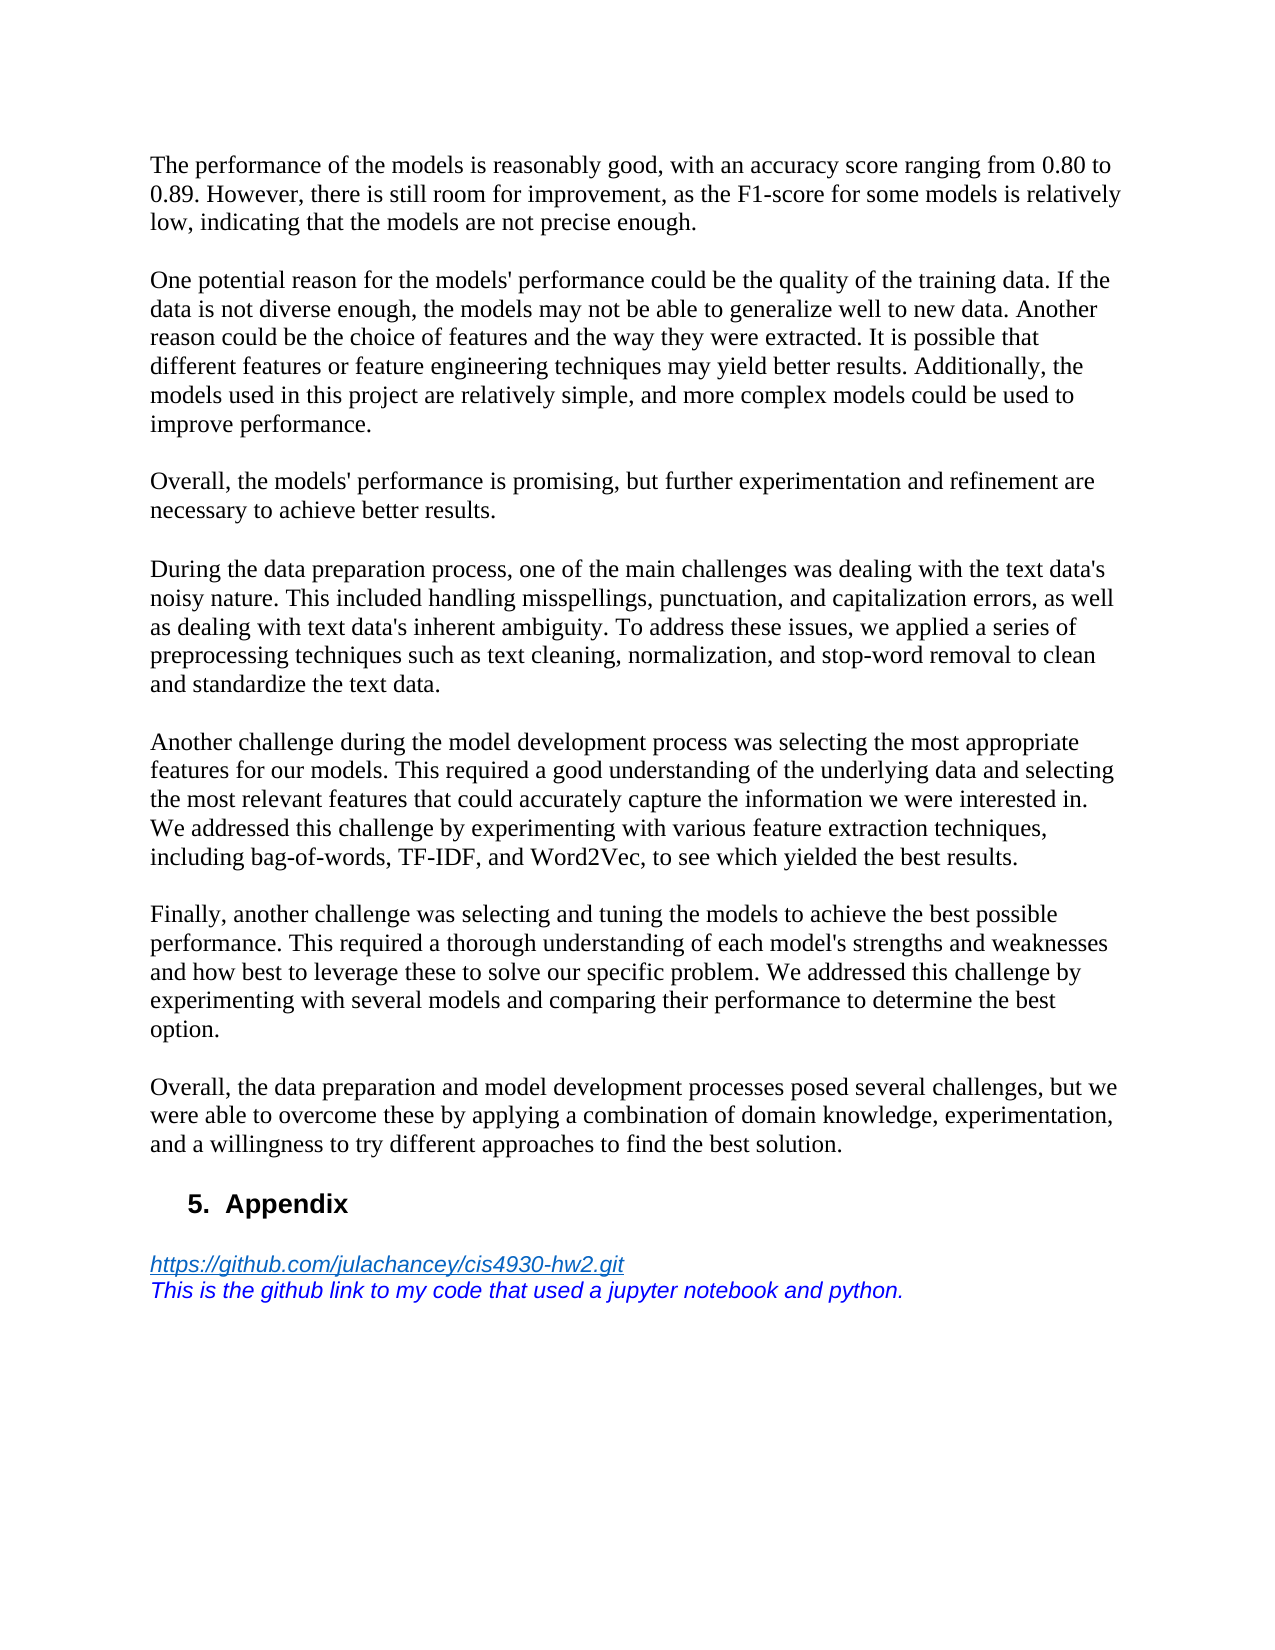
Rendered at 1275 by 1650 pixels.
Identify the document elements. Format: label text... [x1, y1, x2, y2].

text One potential reason for the models' performance could be the quality of the training data. If the data is not diverse enough, the models may not be able to generalize well to new data. Another reason could be the choice of features and the way they were extracted. It is possible that different features or feature engineering techniques may yield better results. Additionally, the models used in this project are relatively simple, and more complex models could be used to improve performance. [150, 265, 1125, 437]
text During the data preparation process, one of the main challenges was dealing with the text data's noisy nature. This included handling misspellings, punctuation, and capitalization errors, as well as dealing with text data's inherent ambiguity. To address these issues, we applied a series of preprocessing techniques such as text cleaning, normalization, and stop-word removal to clean and standardize the text data. [150, 554, 1125, 698]
text Overall, the models' performance is promising, but further experimentation and refinement are necessary to achieve better results. [150, 466, 1125, 554]
text Another challenge during the model development process was selecting the most appropriate features for our models. This required a good understanding of the underlying data and selecting the most relevant features that could accurately capture the information we were interested in. We addressed this challenge by experimenting with various feature extraction techniques, including bag-of-words, TF-IDF, and Word2Vec, to see which yielded the best results. [150, 727, 1125, 871]
text Overall, the data preparation and model development processes posed several challenges, but we were able to overcome these by applying a combination of domain knowledge, experimentation, and a willingness to try different approaches to find the best solution. [150, 1072, 1125, 1188]
list Appendix [187, 1188, 1125, 1220]
text Finally, another challenge was selecting and tuning the models to achieve the best possible performance. This required a thorough understanding of each model's strengths and weaknesses and how best to leverage these to solve our specific problem. We addressed this challenge by experimenting with several models and comparing their performance to determine the best option. [150, 899, 1125, 1043]
text The performance of the models is reasonably good, with an accuracy score ranging from 0.80 to 0.89. However, there is still room for improvement, as the F1-score for some models is relatively low, indicating that the models are not precise enough. [150, 150, 1125, 236]
text https://github.com/julachancey/cis4930-hw2.git [150, 1251, 1125, 1277]
text This is the github link to my code that used a jupyter notebook and python. [150, 1277, 1125, 1304]
